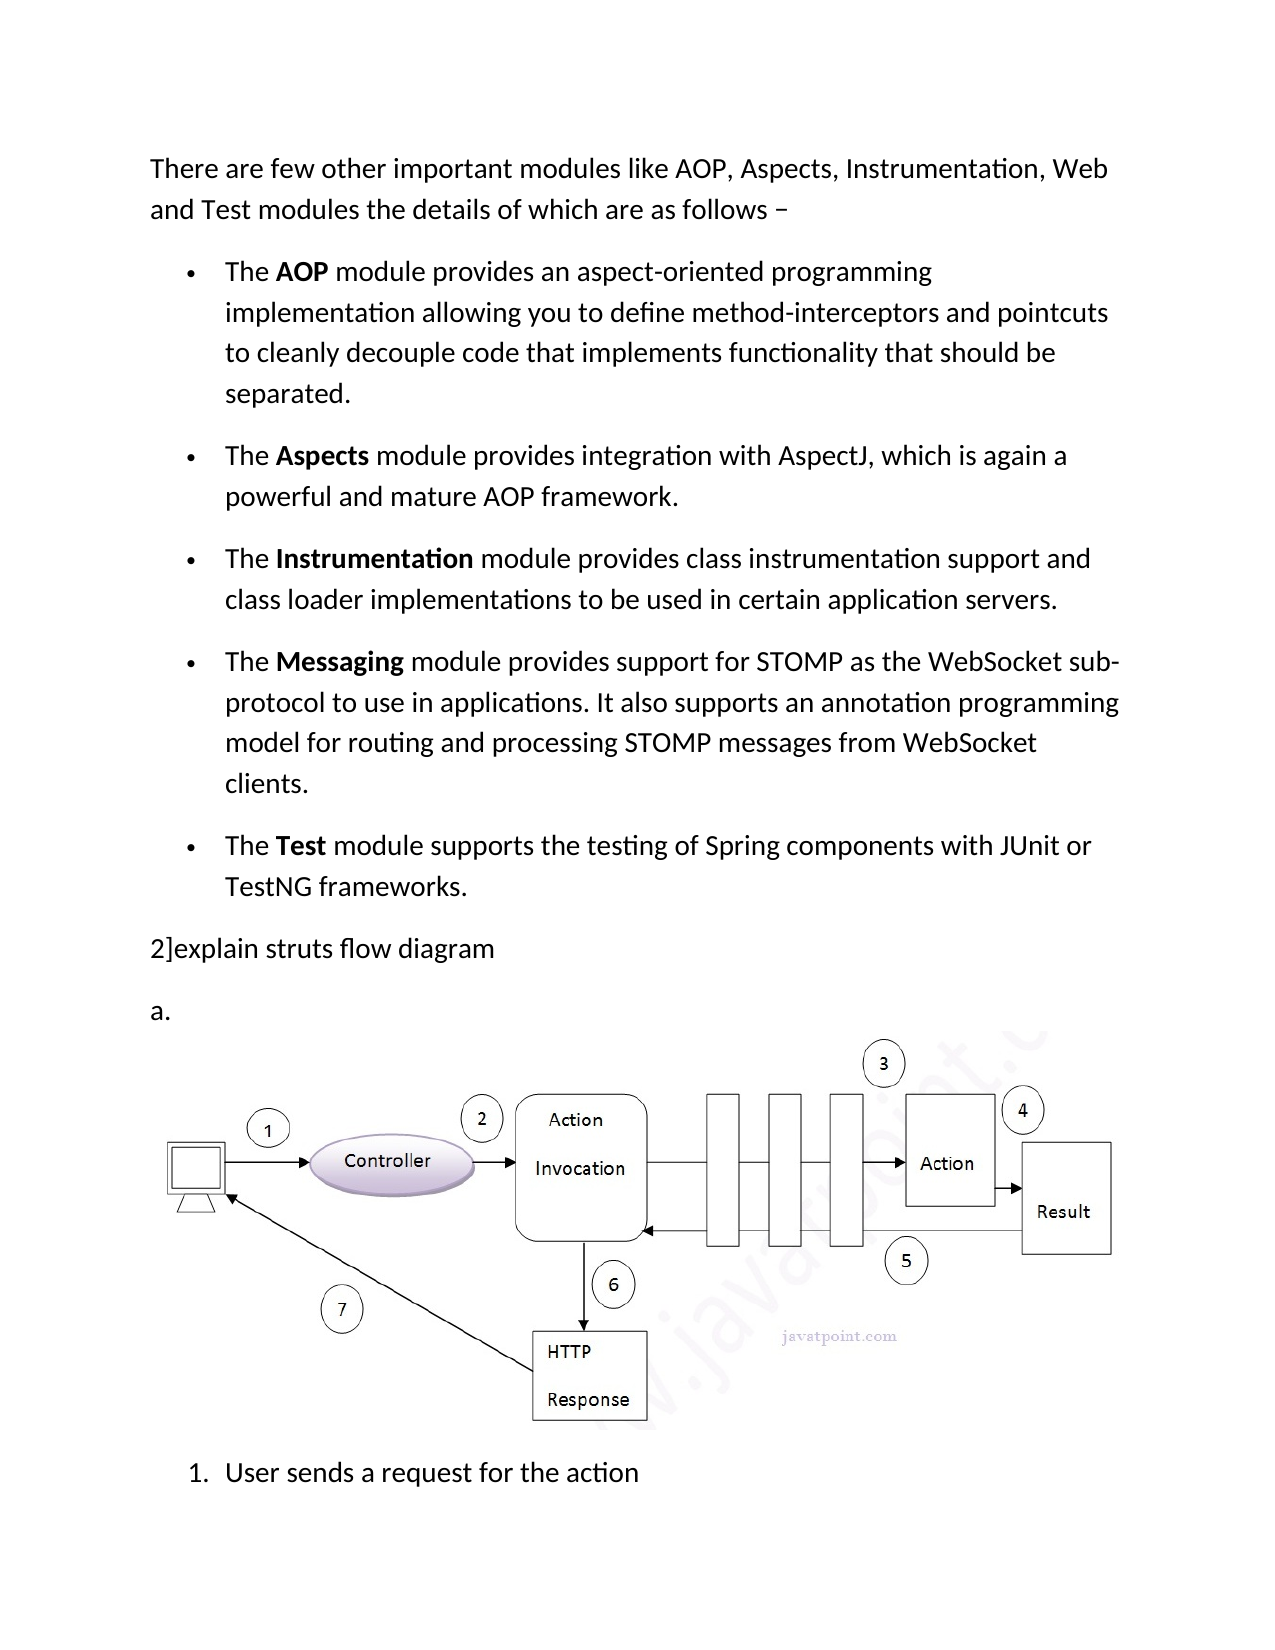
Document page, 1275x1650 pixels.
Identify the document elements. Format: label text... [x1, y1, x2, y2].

text 2]explain struts flow diagram [150, 930, 1125, 966]
list User sends a request for the action [187, 1454, 1125, 1490]
list The Messaging module provides support for STOMP as the WebSocket sub-protocol to use in applications. It also supports an annotation programming model for routing and processing STOMP messages from WebSocket clients. [187, 643, 1125, 801]
text There are few other important modules like AOP, Aspects, Instrumentation, Web and Test modules the details of which are as follows − [150, 150, 1125, 227]
list The Aspects module provides integration with AspectJ, which is again a powerful and mature AOP framework. [187, 437, 1125, 514]
list The Test module supports the testing of Spring components with JUnit or TestNG frameworks. [187, 827, 1125, 904]
list The Instrumentation module provides class instrumentation support and class loader implementations to be used in certain application servers. [187, 540, 1125, 617]
picture [150, 1031, 1125, 1430]
list The AOP module provides an aspect-oriented programming implementation allowing you to define method-interceptors and pointcuts to cleanly decouple code that implements functionality that should be separated. [187, 253, 1125, 411]
text a. [150, 992, 1125, 1031]
